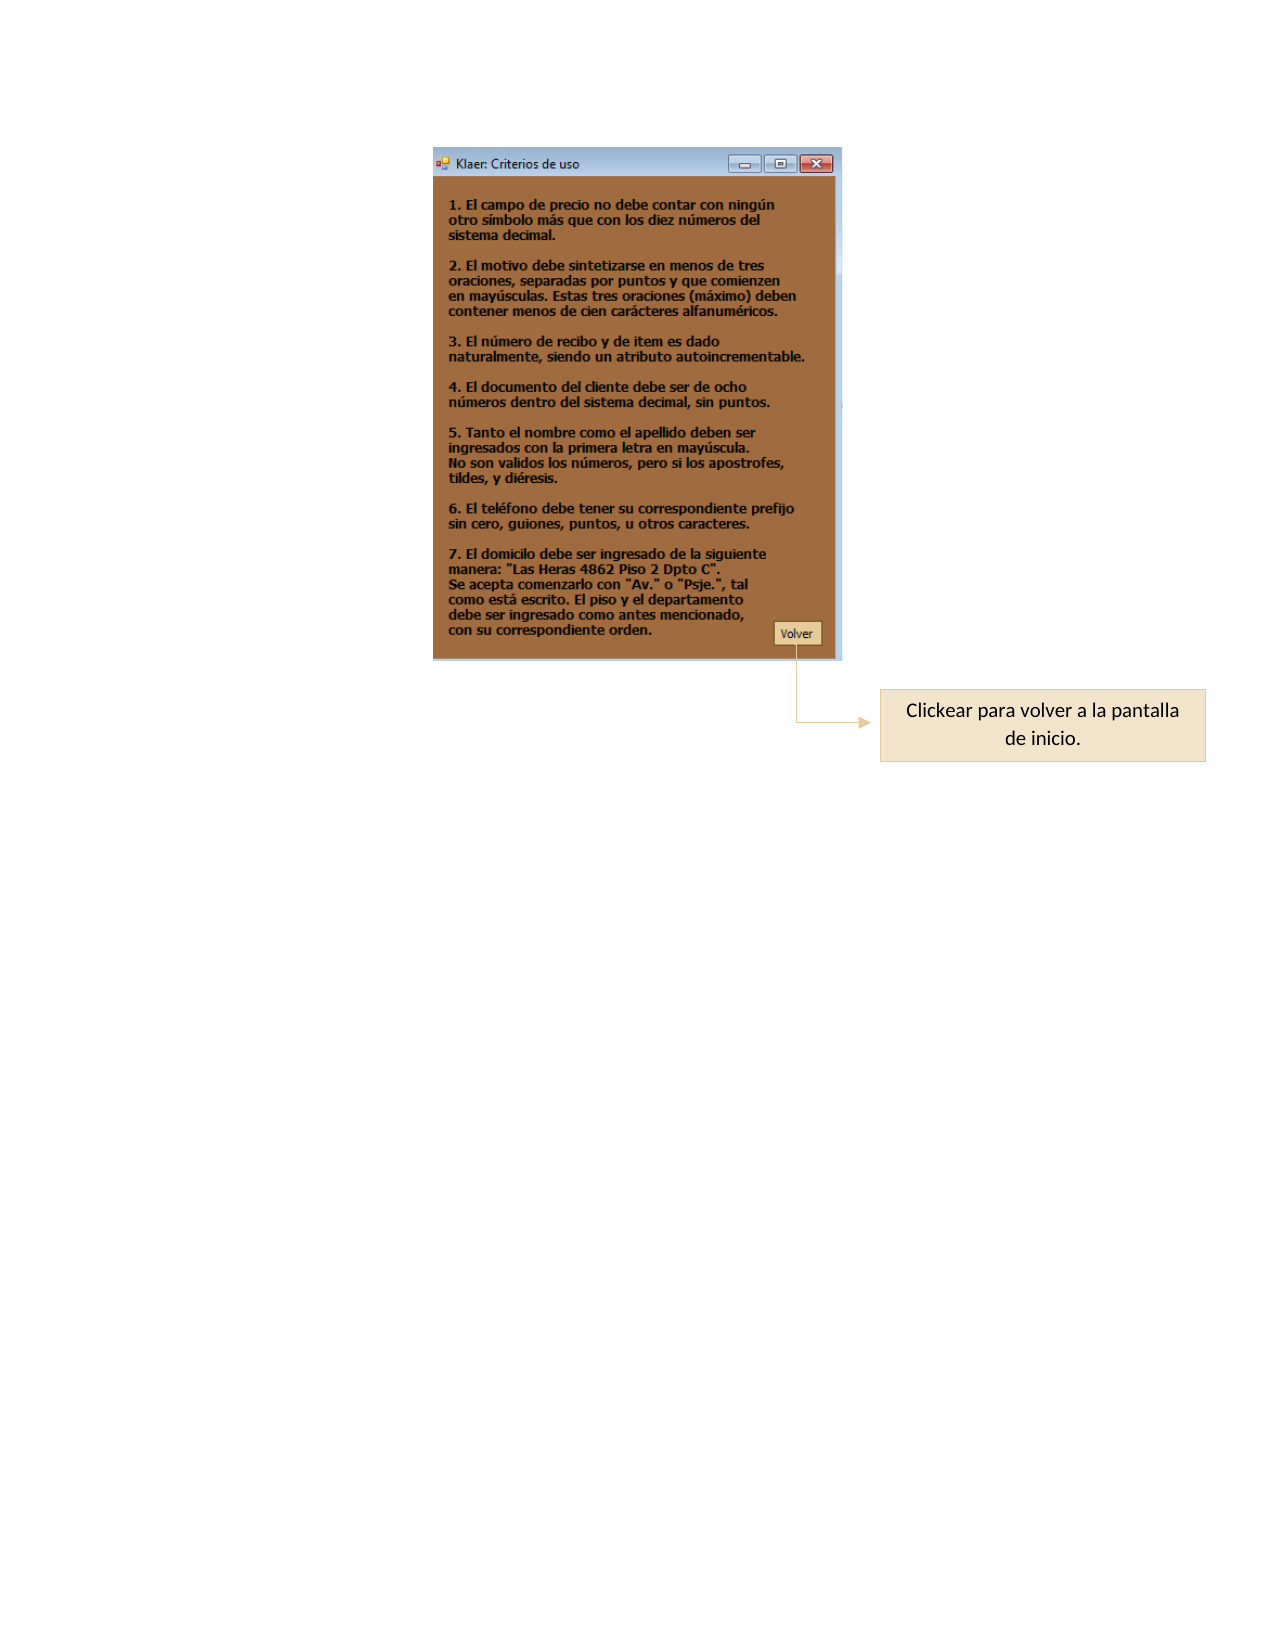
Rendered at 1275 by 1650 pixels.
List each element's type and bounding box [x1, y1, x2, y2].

picture [433, 147, 843, 661]
